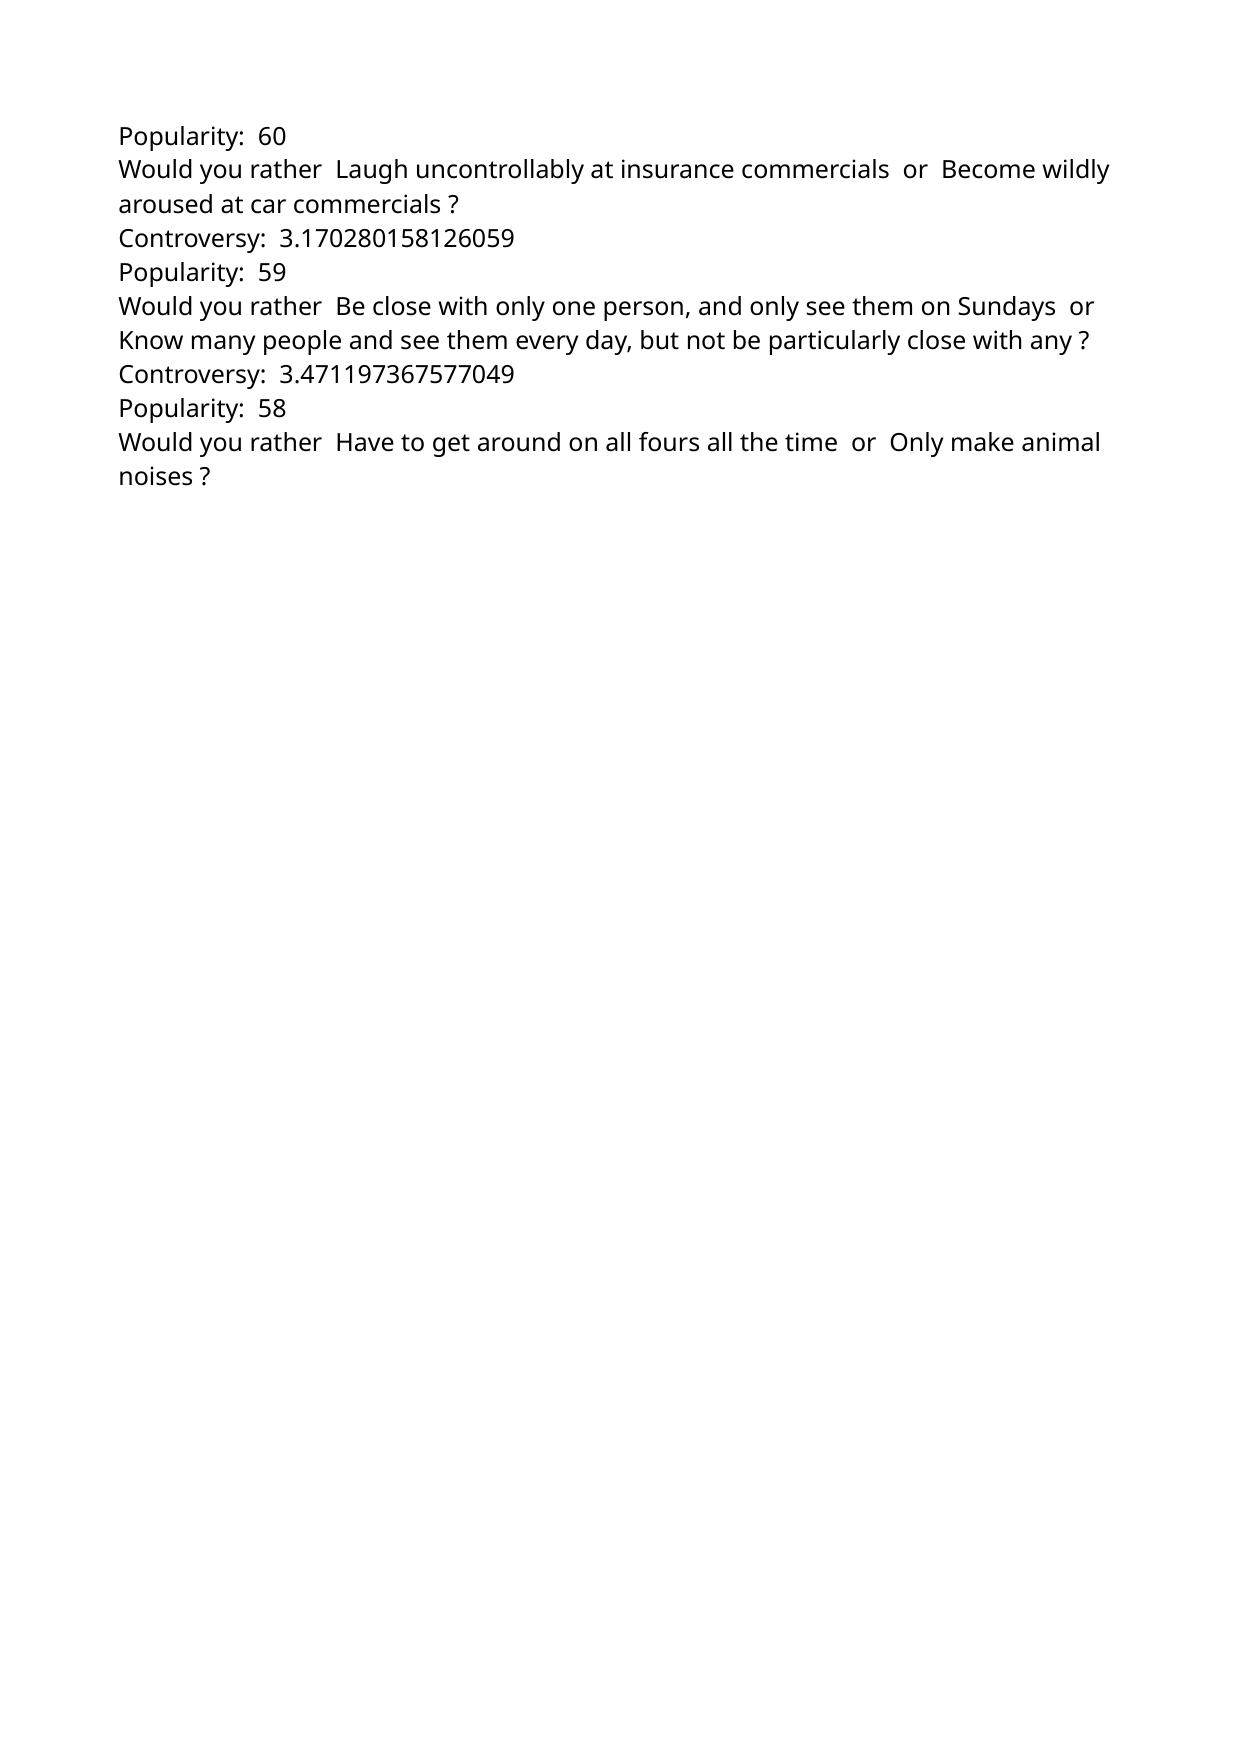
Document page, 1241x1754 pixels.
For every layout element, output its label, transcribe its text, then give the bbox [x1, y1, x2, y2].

text Would you rather Laugh uncontrollably at insurance commercials or Become wildly aroused at car commercials ? [118, 152, 1122, 220]
text Popularity: 60 [118, 118, 1122, 152]
text Controversy: 3.471197367577049 [118, 357, 1122, 391]
text Would you rather Have to get around on all fours all the time or Only make animal noises ? [118, 425, 1122, 493]
text Popularity: 58 [118, 391, 1122, 425]
text Would you rather Be close with only one person, and only see them on Sundays or Know many people and see them every day, but not be particularly close with any ? [118, 288, 1122, 357]
text Controversy: 3.170280158126059 [118, 220, 1122, 254]
text Popularity: 59 [118, 254, 1122, 288]
